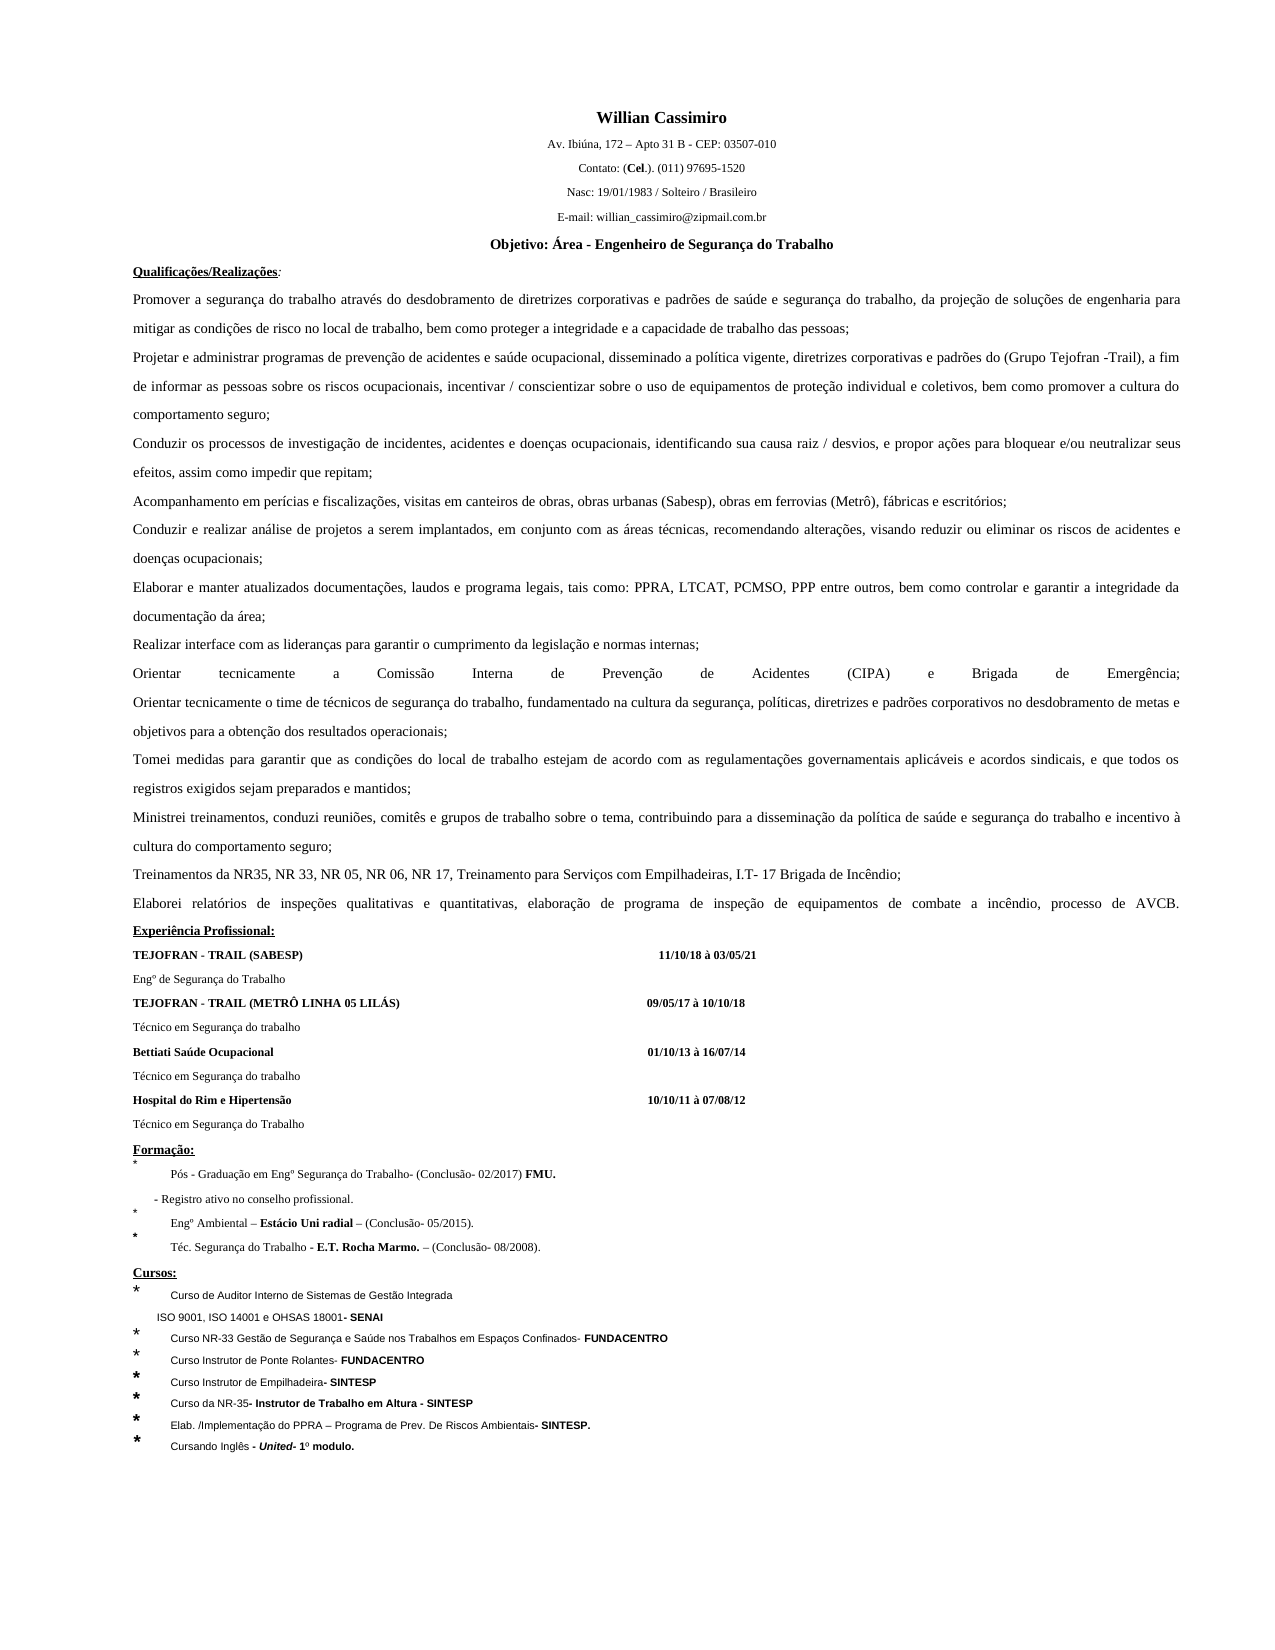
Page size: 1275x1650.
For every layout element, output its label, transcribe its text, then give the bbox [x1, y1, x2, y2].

text Promover a segurança do trabalho através do desdobramento de diretrizes corporativas e padrões de saúde e segurança do trabalho, da projeção de soluções de engenharia para mitigar as condições de risco no local de trabalho, bem como proteger a integridade e a capacidade de trabalho das pessoas; [133, 279, 1181, 337]
list Curso Instrutor de Empilhadeira- SINTESP [133, 1367, 1191, 1388]
list Curso da NR-35- Instrutor de Trabalho em Altura - SINTESP [133, 1388, 1191, 1410]
text Elaborar e manter atualizados documentações, laudos e programa legais, tais como: PPRA, LTCAT, PCMSO, PPP entre outros, bem como controlar e garantir a integridade da documentação da área; [133, 567, 1181, 624]
text Acompanhamento em perícias e fiscalizações, visitas em canteiros de obras, obras urbanas (Sabesp), obras em ferrovias (Metrô), fábricas e escritórios; [133, 480, 1181, 509]
text Orientar tecnicamente a Comissão Interna de Prevenção de Acidentes (CIPA) e Brigada de Emergência; Orientar tecnicamente o time de técnicos de segurança do trabalho, fundamentado na cultura da segurança, políticas, diretrizes e padrões corporativos no desdobramento de metas e objetivos para a obtenção dos resultados operacionais; [133, 653, 1181, 739]
list Cursando Inglês - United- 1º modulo. [133, 1431, 1191, 1453]
text ISO 9001, ISO 14001 e OHSAS 18001- SENAI [133, 1302, 1191, 1323]
list Curso NR-33 Gestão de Segurança e Saúde nos Trabalhos em Espaços Confinados- FUNDACENTRO [133, 1323, 1191, 1345]
text Técnico em Segurança do trabalho [133, 1059, 1191, 1083]
text Conduzir e realizar análise de projetos a serem implantados, em conjunto com as áreas técnicas, recomendando alterações, visando reduzir ou eliminar os riscos de acidentes e doenças ocupacionais; [133, 509, 1181, 567]
text Contato: (Cel.). (011) 97695-1520 [133, 151, 1191, 176]
text - Registro ativo no conselho profissional. [133, 1182, 1191, 1206]
text Conduzir os processos de investigação de incidentes, acidentes e doenças ocupacionais, identificando sua causa raiz / desvios, e propor ações para bloquear e/ou neutralizar seus efeitos, assim como impedir que repitam; [133, 423, 1181, 480]
text TEJOFRAN - TRAIL (METRÔ LINHA 05 LILÁS) 09/05/17 à 10/10/18 [133, 986, 1191, 1011]
list Téc. Segurança do Trabalho - E.T. Rocha Marmo. – (Conclusão- 08/2008). [133, 1230, 1191, 1254]
text Nasc: 19/01/1983 / Solteiro / Brasileiro [133, 176, 1191, 199]
text Willian Cassimiro [133, 94, 1191, 127]
text Técnico em Segurança do Trabalho [133, 1107, 1191, 1131]
list Pós - Graduação em Engº Segurança do Trabalho- (Conclusão- 02/2017) FMU. [133, 1158, 1191, 1182]
text E-mail: willian_cassimiro@zipmail.com.br [133, 199, 1191, 224]
text Qualificações/Realizações: [133, 253, 1191, 279]
text Técnico em Segurança do trabalho [133, 1011, 1191, 1034]
text Tomei medidas para garantir que as condições do local de trabalho estejam de acordo com as regulamentações governamentais aplicáveis e acordos sindicais, e que todos os registros exigidos sejam preparados e mantidos; [133, 739, 1181, 797]
text Formação: [133, 1131, 1191, 1157]
list Engº Ambiental – Estácio Uni radial – (Conclusão- 05/2015). [133, 1206, 1191, 1230]
text Bettiati Saúde Ocupacional 01/10/13 à 16/07/14 [133, 1035, 1191, 1059]
list Curso Instrutor de Ponte Rolantes- FUNDACENTRO [133, 1345, 1191, 1367]
text Cursos: [133, 1254, 1191, 1280]
text Ministrei treinamentos, conduzi reuniões, comitês e grupos de trabalho sobre o tema, contribuindo para a disseminação da política de saúde e segurança do trabalho e incentivo à cultura do comportamento seguro; [133, 797, 1181, 854]
text Projetar e administrar programas de prevenção de acidentes e saúde ocupacional, disseminado a política vigente, diretrizes corporativas e padrões do (Grupo Tejofran -Trail), a fim de informar as pessoas sobre os riscos ocupacionais, incentivar / conscientizar sobre o uso de equipamentos de proteção individual e coletivos, bem como promover a cultura do comportamento seguro; [133, 337, 1181, 423]
text Realizar interface com as lideranças para garantir o cumprimento da legislação e normas internas; [133, 624, 1181, 653]
list Curso de Auditor Interno de Sistemas de Gestão Integrada [133, 1280, 1191, 1302]
text TEJOFRAN - TRAIL (SABESP) 11/10/18 à 03/05/21 [133, 938, 1191, 962]
text Elaborei relatórios de inspeções qualitativas e quantitativas, elaboração de programa de inspeção de equipamentos de combate a incêndio, processo de AVCB. [133, 883, 1181, 912]
text Engº de Segurança do Trabalho [133, 962, 1191, 986]
text Objetivo: Área - Engenheiro de Segurança do Trabalho [133, 224, 1191, 252]
list Elab. /Implementação do PPRA – Programa de Prev. De Riscos Ambientais- SINTESP. [133, 1410, 1191, 1431]
text Av. Ibiúna, 172 – Apto 31 B - CEP: 03507-010 [133, 127, 1191, 151]
text Hospital do Rim e Hipertensão 10/10/11 à 07/08/12 [133, 1083, 1191, 1107]
text Treinamentos da NR35, NR 33, NR 05, NR 06, NR 17, Treinamento para Serviços com Empilhadeiras, I.T- 17 Brigada de Incêndio; [133, 854, 1181, 883]
text Experiência Profissional: [133, 912, 1191, 938]
